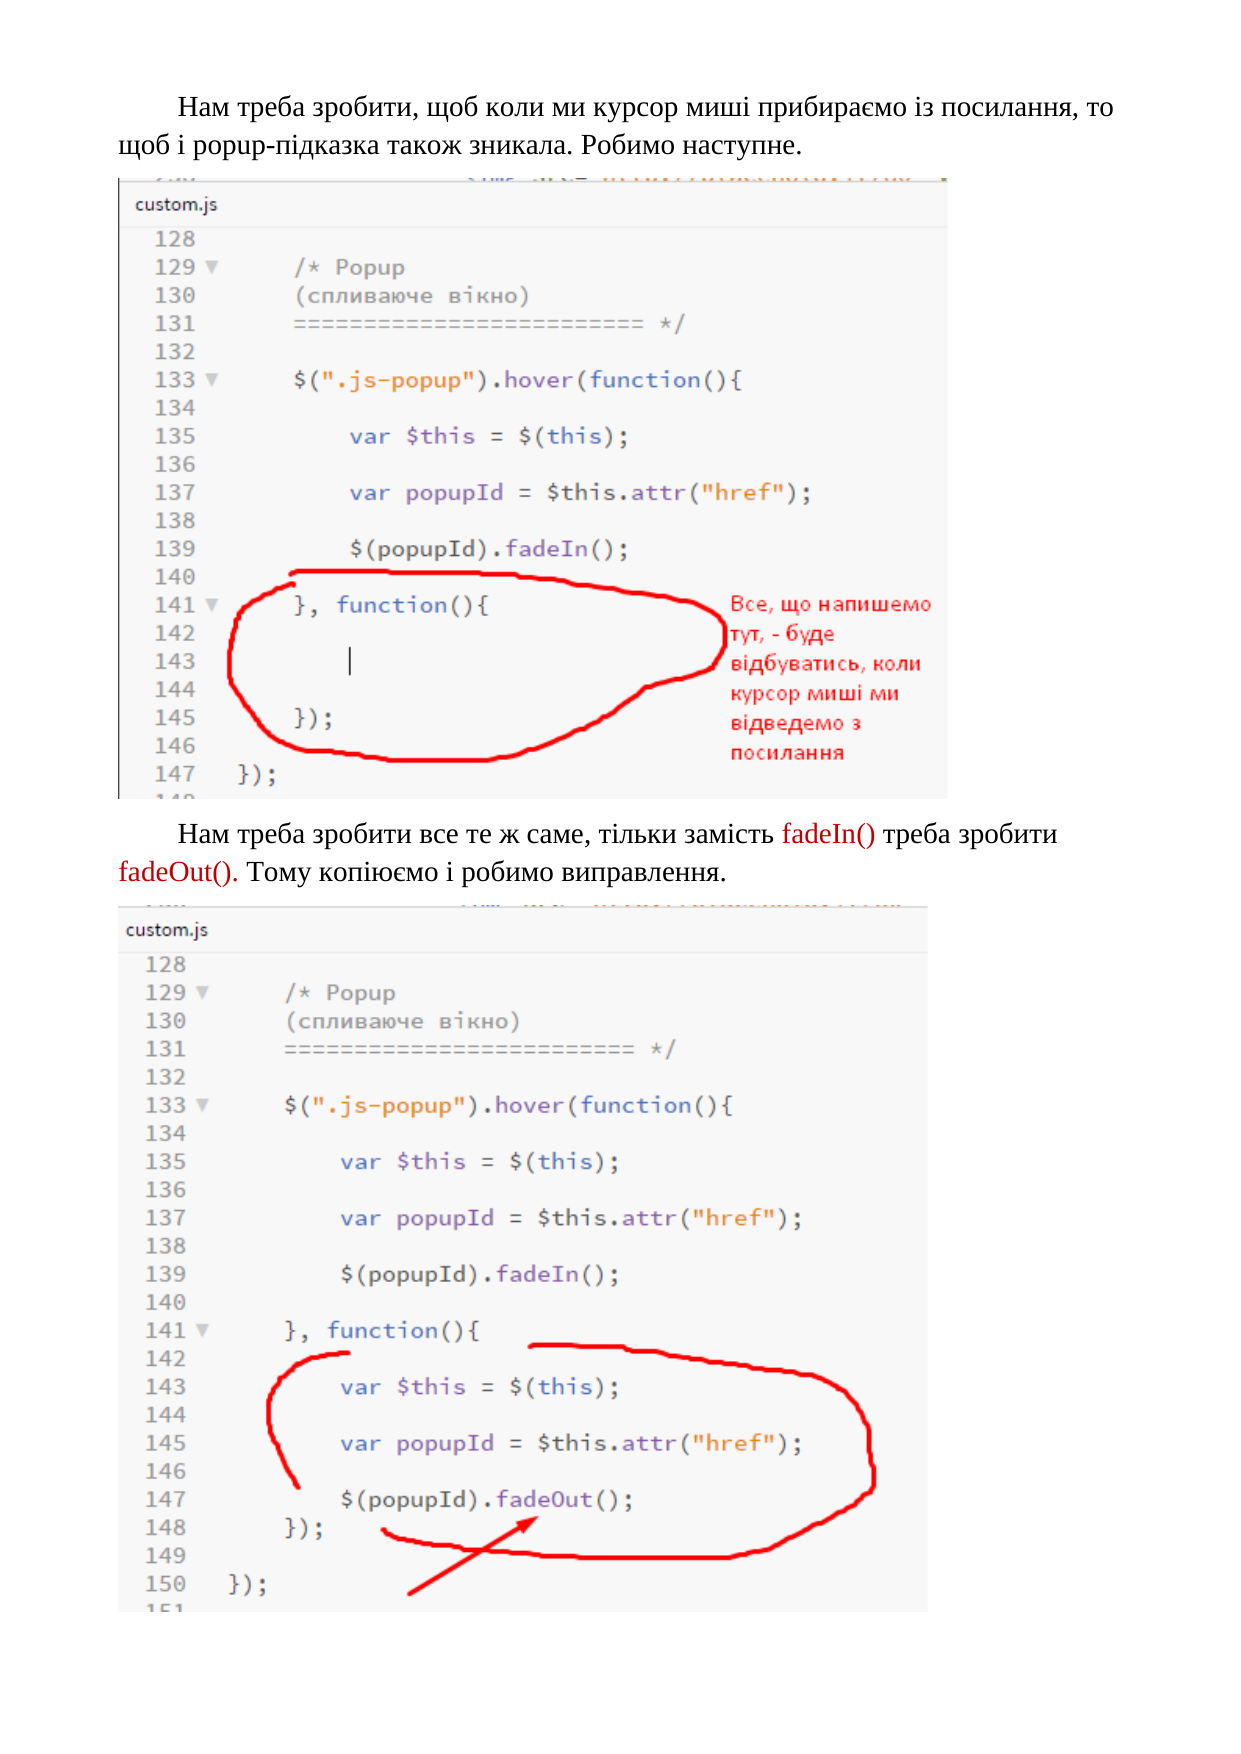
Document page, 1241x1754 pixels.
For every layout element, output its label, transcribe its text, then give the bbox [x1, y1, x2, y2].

text Нам треба зробити, щоб коли ми курсор миші прибираємо із посилання, то щоб і popup-підказка також зникала. Робимо наступне. [118, 89, 1152, 161]
picture [118, 178, 948, 799]
text Нам треба зробити все те ж саме, тільки замість fadeIn() треба зробити fadeOut(). Тому копіюємо і робимо виправлення. [118, 816, 1152, 888]
picture [118, 905, 928, 1612]
